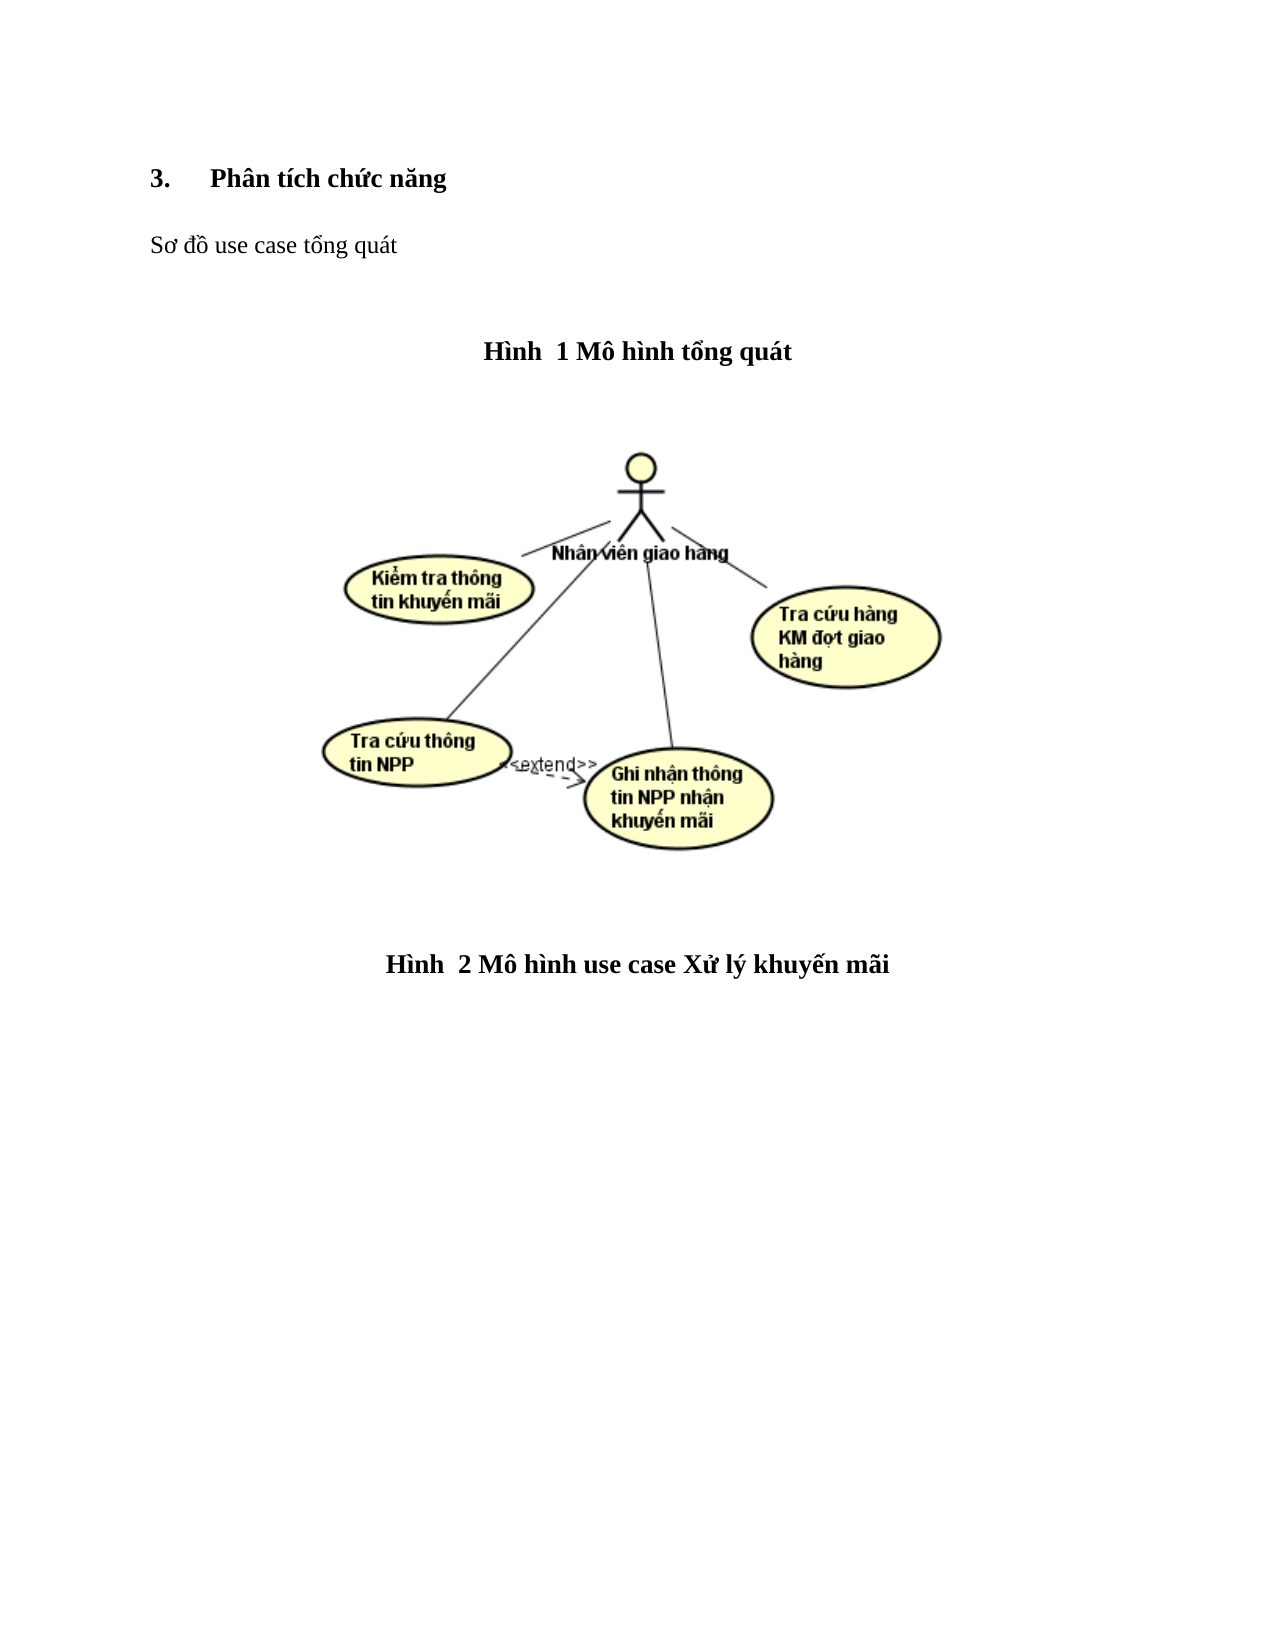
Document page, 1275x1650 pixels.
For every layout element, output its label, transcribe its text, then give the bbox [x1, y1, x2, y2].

text Hình 1 Mô hình tổng quát [150, 335, 1125, 366]
title Phân tích chức năng [150, 162, 1125, 194]
text Hình 2 Mô hình use case Xử lý khuyến mãi [150, 948, 1125, 979]
picture [273, 402, 1002, 914]
text Sơ đồ use case tổng quát [150, 230, 1125, 259]
